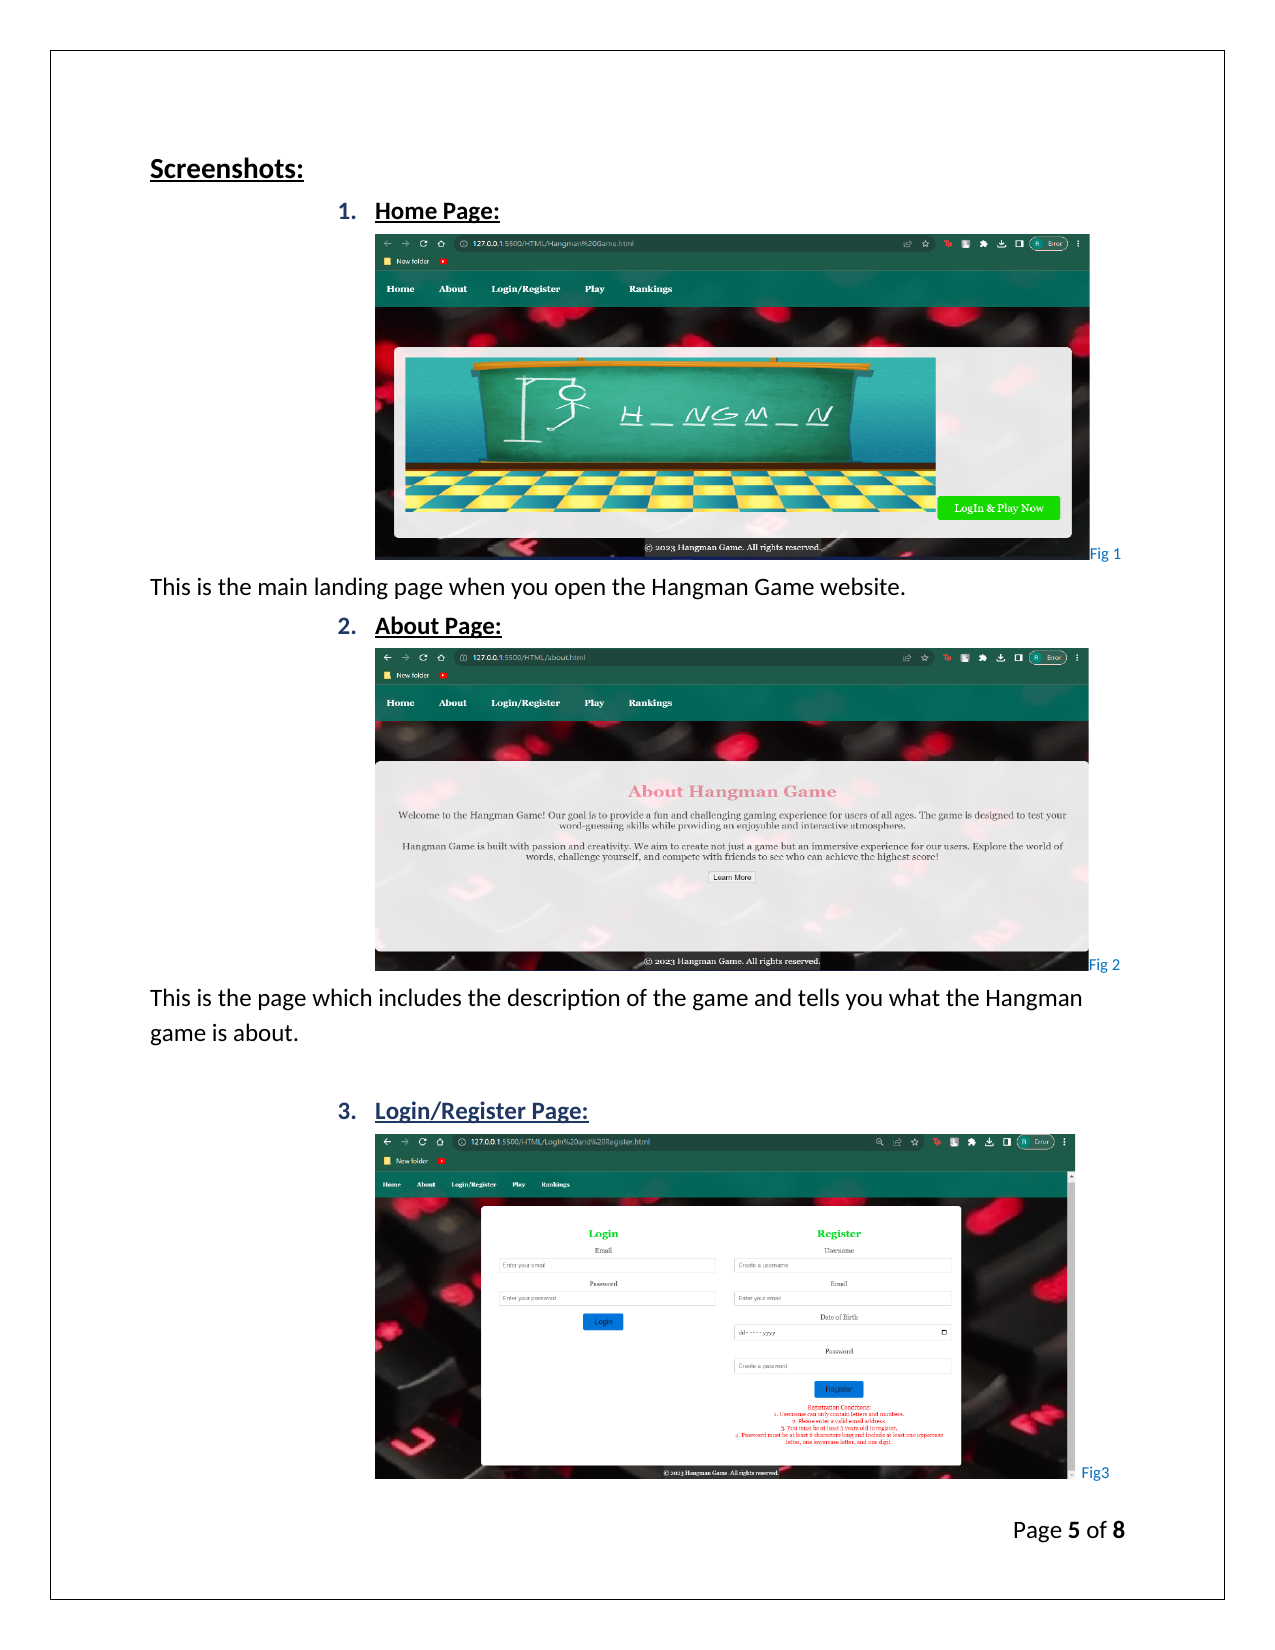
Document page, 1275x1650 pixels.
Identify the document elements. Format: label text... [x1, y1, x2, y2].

subtitle This is the page which includes the description of the game and tells you what the Hangman game is about. [150, 982, 1125, 1048]
subtitle About Page: [337, 610, 1125, 640]
picture [375, 648, 1089, 971]
subtitle This is the main landing page when you open the Hangman Game website. [150, 571, 1125, 601]
picture [375, 234, 1090, 560]
subtitle Screenshots: [150, 150, 1125, 186]
subtitle Home Page: [337, 195, 1125, 226]
picture [375, 1134, 1075, 1479]
subtitle Login/Register Page: [337, 1095, 1125, 1126]
